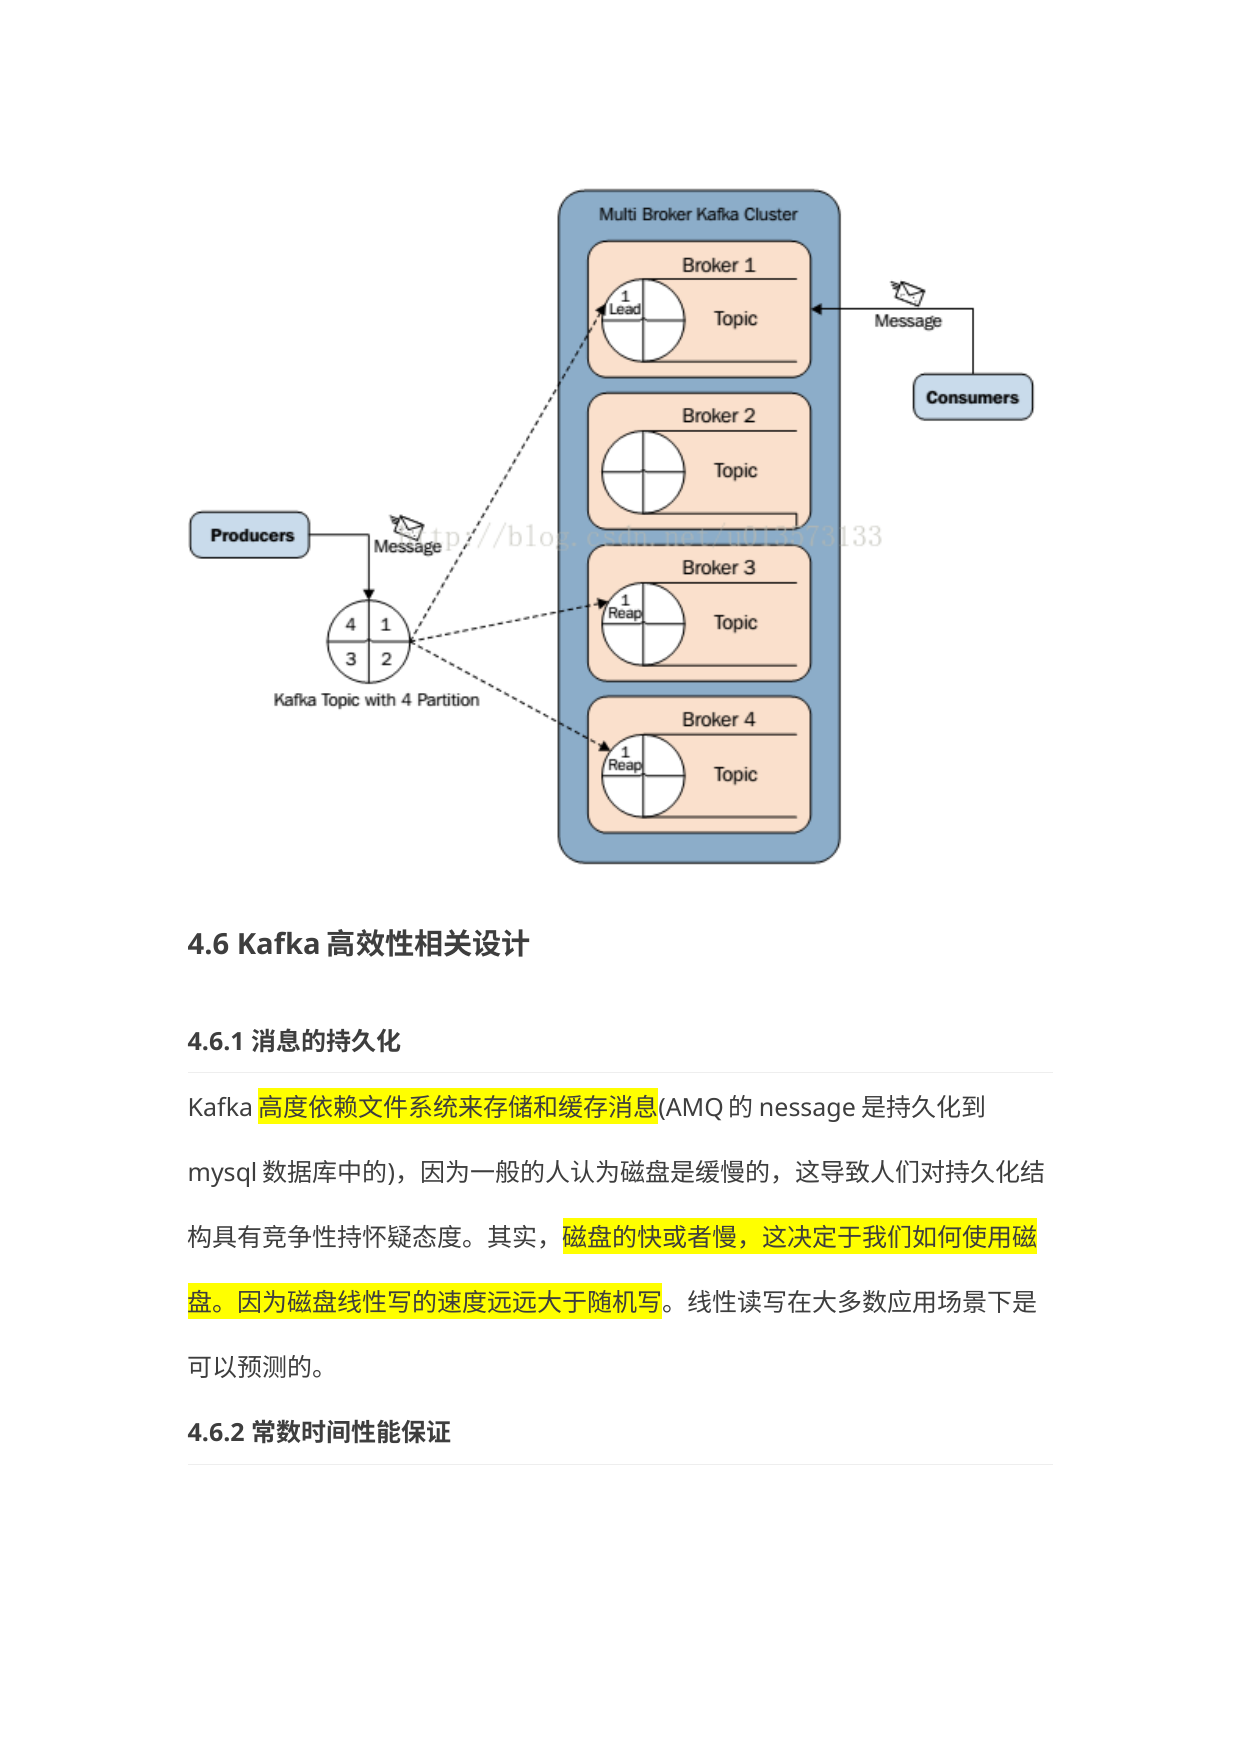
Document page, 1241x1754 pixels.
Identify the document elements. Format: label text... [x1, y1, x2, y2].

text 4.6.1 消息的持久化 [187, 1007, 1053, 1073]
picture [187, 162, 1068, 880]
text 4.6 Kafka高效性相关设计 [187, 909, 1053, 974]
text 4.6.2 常数时间性能保证 [187, 1398, 1053, 1465]
text Kafka高度依赖文件系统来存储和缓存消息(AMQ的nessage是持久化到mysql数据库中的)，因为一般的人认为磁盘是缓慢的，这导致人们对持久化结构具有竞争性持怀疑态度。其实，磁盘的快或者慢，这决定于我们如何使用磁盘。因为磁盘线性写的速度远远大于随机写。线性读写在大多数应用场景下是可以预测的。 [187, 1073, 1053, 1398]
